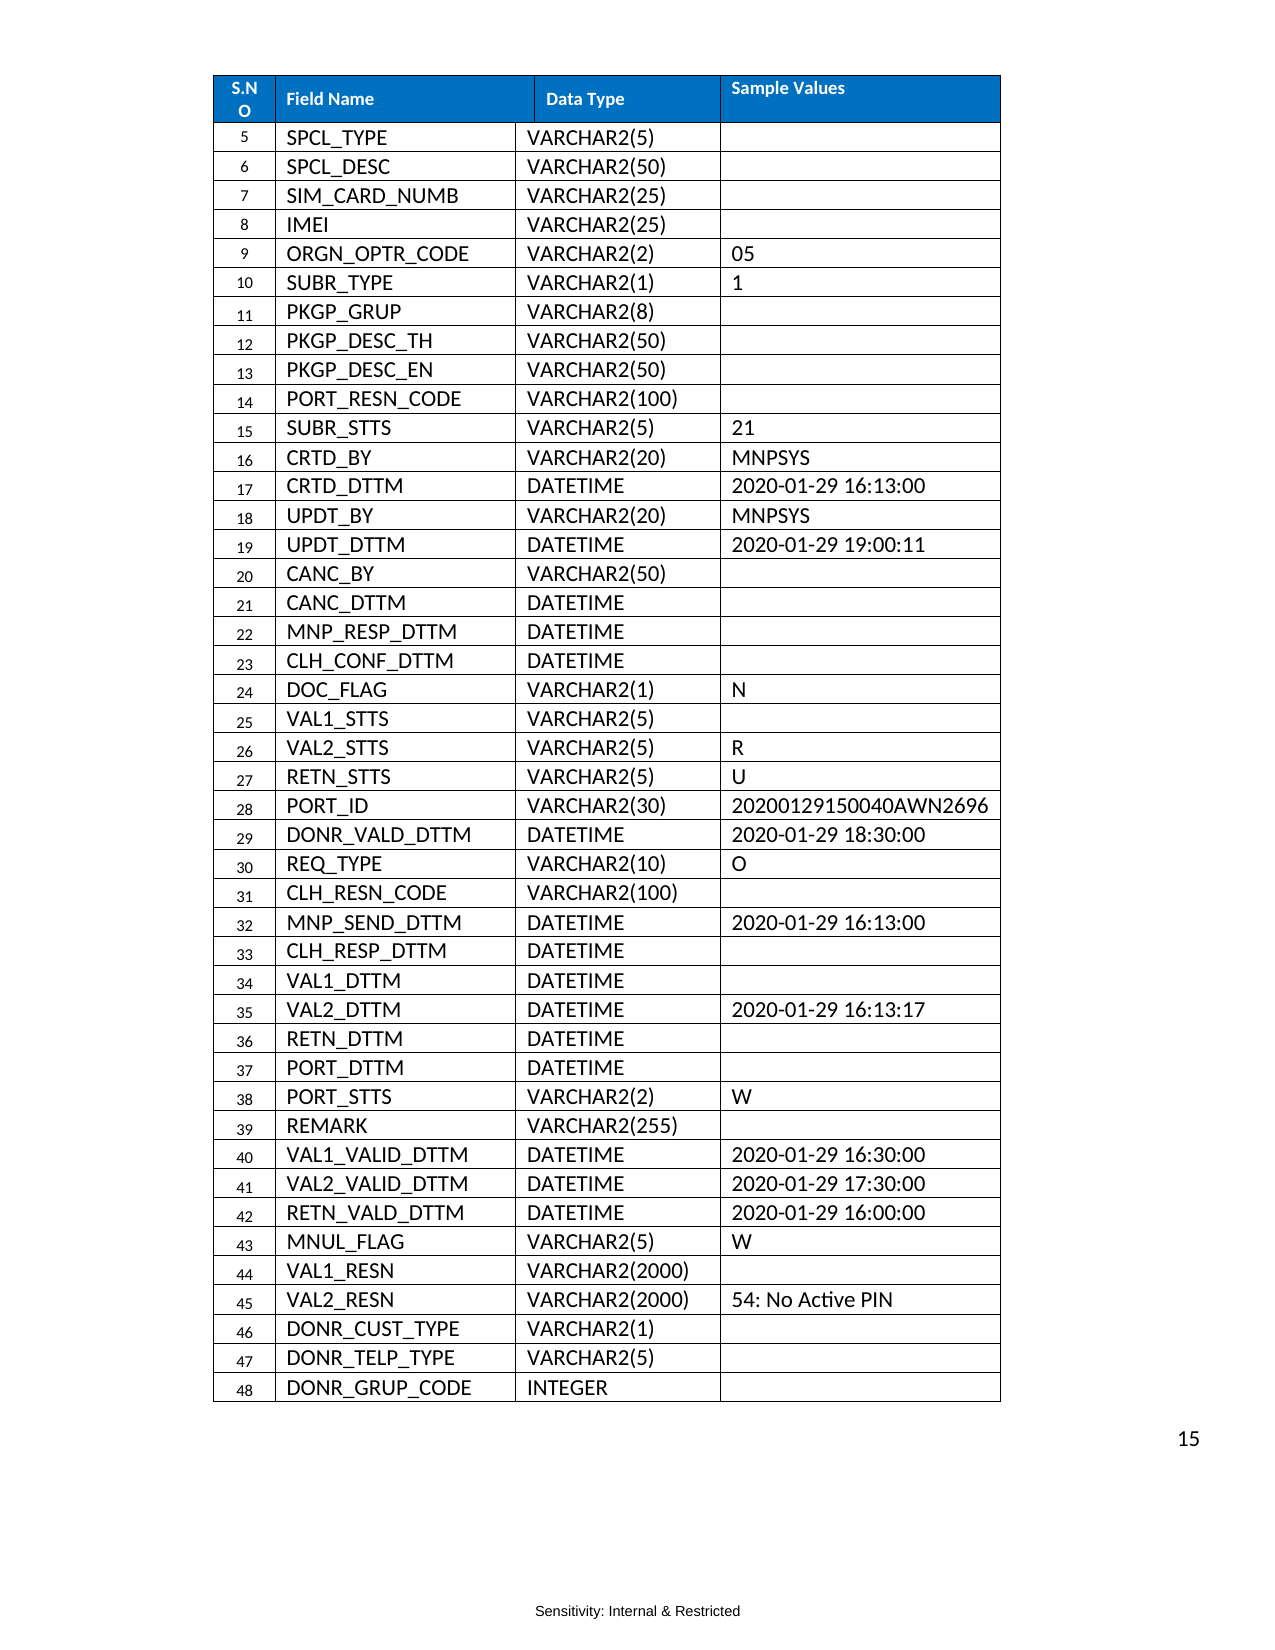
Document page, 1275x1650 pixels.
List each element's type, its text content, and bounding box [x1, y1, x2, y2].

table_cell [721, 210, 1000, 238]
table_cell 29 [214, 820, 275, 848]
table_cell UPDT_BY [276, 501, 515, 529]
table_cell VAL2_VALID_DTTM [276, 1169, 515, 1197]
table_cell 46 [214, 1315, 275, 1342]
table_cell 1 [721, 268, 1000, 296]
table_cell MNPSYS [721, 501, 1000, 529]
table_cell INTEGER [516, 1373, 720, 1401]
table_cell 2020-01-29 16:13:00 [721, 472, 1000, 500]
table_cell CANC_DTTM [276, 588, 515, 616]
table_cell [721, 123, 1000, 151]
table_cell DONR_TELP_TYPE [276, 1344, 515, 1372]
table_cell REMARK [276, 1111, 515, 1139]
table_cell 42 [214, 1198, 275, 1226]
table_cell REQ_TYPE [276, 850, 515, 877]
table_cell 30 [214, 850, 275, 877]
table_cell [721, 1256, 1000, 1284]
table_cell 10 [214, 268, 275, 296]
table_cell DONR_GRUP_CODE [276, 1373, 515, 1401]
table_cell VARCHAR2(25) [516, 210, 720, 238]
table_cell VARCHAR2(1) [516, 1315, 720, 1342]
table_cell DATETIME [516, 472, 720, 500]
table_cell PKGP_GRUP [276, 297, 515, 325]
table_cell R [721, 733, 1000, 761]
table_cell [721, 385, 1000, 412]
table_cell RETN_STTS [276, 762, 515, 790]
table_cell VARCHAR2(8) [516, 297, 720, 325]
table_cell U [721, 762, 1000, 790]
table_cell [721, 1315, 1000, 1342]
table_cell 22 [214, 617, 275, 645]
table_cell VARCHAR2(50) [516, 559, 720, 587]
table_cell [721, 646, 1000, 674]
table_cell 23 [214, 646, 275, 674]
table_cell VARCHAR2(5) [516, 1227, 720, 1255]
table_cell 27 [214, 762, 275, 790]
table_cell 15 [214, 414, 275, 442]
table_cell VARCHAR2(1) [516, 268, 720, 296]
table_cell [721, 1053, 1000, 1081]
table_cell 14 [214, 385, 275, 412]
table_cell 25 [214, 704, 275, 732]
table_cell 6 [214, 152, 275, 180]
table_cell DATETIME [516, 617, 720, 645]
table_cell VARCHAR2(10) [516, 850, 720, 877]
table_cell 44 [214, 1256, 275, 1284]
table_cell PORT_RESN_CODE [276, 385, 515, 412]
table_cell SUBR_STTS [276, 414, 515, 442]
table_cell MNUL_FLAG [276, 1227, 515, 1255]
table_cell 41 [214, 1169, 275, 1197]
table_cell CANC_BY [276, 559, 515, 587]
table_cell ORGN_OPTR_CODE [276, 239, 515, 267]
table_cell VARCHAR2(5) [516, 762, 720, 790]
table_cell 33 [214, 937, 275, 965]
table_cell VARCHAR2(1) [516, 675, 720, 703]
table_header Sample Values [721, 76, 1000, 122]
table_cell DATETIME [516, 908, 720, 936]
table_cell [721, 297, 1000, 325]
table_cell VARCHAR2(5) [516, 414, 720, 442]
table_cell [721, 1344, 1000, 1372]
table_cell 2020-01-29 18:30:00 [721, 820, 1000, 848]
table_cell VAL1_VALID_DTTM [276, 1140, 515, 1168]
table_cell PORT_ID [276, 791, 515, 819]
table_cell 35 [214, 995, 275, 1023]
table_cell RETN_VALD_DTTM [276, 1198, 515, 1226]
table_cell 2020-01-29 16:13:00 [721, 908, 1000, 936]
table_cell DATETIME [516, 646, 720, 674]
table_cell 21 [214, 588, 275, 616]
table_cell PKGP_DESC_EN [276, 355, 515, 383]
table_cell [721, 704, 1000, 732]
table_cell VARCHAR2(5) [516, 704, 720, 732]
table_cell 34 [214, 966, 275, 994]
table_cell DATETIME [516, 820, 720, 848]
table_cell VAL2_RESN [276, 1285, 515, 1313]
table_cell 40 [214, 1140, 275, 1168]
table_cell 2020-01-29 16:30:00 [721, 1140, 1000, 1168]
table_cell MNP_SEND_DTTM [276, 908, 515, 936]
table_cell 12 [214, 326, 275, 354]
table_cell 32 [214, 908, 275, 936]
table_cell [721, 181, 1000, 209]
table_cell MNPSYS [721, 443, 1000, 471]
table_cell W [721, 1082, 1000, 1110]
table_cell 36 [214, 1024, 275, 1052]
table_cell 48 [214, 1373, 275, 1401]
table_cell RETN_DTTM [276, 1024, 515, 1052]
table_cell 38 [214, 1082, 275, 1110]
table_cell VARCHAR2(20) [516, 443, 720, 471]
table_cell SPCL_DESC [276, 152, 515, 180]
table_cell [721, 966, 1000, 994]
table_cell W [721, 1227, 1000, 1255]
table_cell VAL1_STTS [276, 704, 515, 732]
table_cell PKGP_DESC_TH [276, 326, 515, 354]
table_cell 43 [214, 1227, 275, 1255]
table_cell 20200129150040AWN2696 [721, 791, 1000, 819]
table_cell VARCHAR2(100) [516, 385, 720, 412]
table_cell 45 [214, 1285, 275, 1313]
table_cell SPCL_TYPE [276, 123, 515, 151]
table_cell VARCHAR2(5) [516, 733, 720, 761]
table_cell DATETIME [516, 530, 720, 558]
table_cell VARCHAR2(20) [516, 501, 720, 529]
table_cell 39 [214, 1111, 275, 1139]
table_cell 7 [214, 181, 275, 209]
table_cell DATETIME [516, 937, 720, 965]
table_cell MNP_RESP_DTTM [276, 617, 515, 645]
table_cell 2020-01-29 17:30:00 [721, 1169, 1000, 1197]
table_cell VARCHAR2(2000) [516, 1256, 720, 1284]
table_cell 2020-01-29 16:00:00 [721, 1198, 1000, 1226]
table_cell 5 [214, 123, 275, 151]
table_cell 17 [214, 472, 275, 500]
table_cell [721, 355, 1000, 383]
table_cell 2020-01-29 16:13:17 [721, 995, 1000, 1023]
table_cell 16 [214, 443, 275, 471]
table_cell 13 [214, 355, 275, 383]
table_cell VARCHAR2(100) [516, 879, 720, 907]
table_cell 19 [214, 530, 275, 558]
table_cell [721, 1373, 1000, 1401]
table_cell CLH_CONF_DTTM [276, 646, 515, 674]
table_cell DATETIME [516, 1198, 720, 1226]
table_cell CRTD_DTTM [276, 472, 515, 500]
table_cell [721, 937, 1000, 965]
table_cell 54: No Active PIN [721, 1285, 1000, 1313]
table_cell [721, 617, 1000, 645]
table_cell 47 [214, 1344, 275, 1372]
table_cell [721, 152, 1000, 180]
table_cell DATETIME [516, 1024, 720, 1052]
table_cell SIM_CARD_NUMB [276, 181, 515, 209]
table_cell DATETIME [516, 1053, 720, 1081]
table_cell DONR_CUST_TYPE [276, 1315, 515, 1342]
table_cell 28 [214, 791, 275, 819]
table_cell DATETIME [516, 1140, 720, 1168]
table_cell IMEI [276, 210, 515, 238]
table_cell PORT_STTS [276, 1082, 515, 1110]
table_cell VARCHAR2(2000) [516, 1285, 720, 1313]
table_cell VARCHAR2(50) [516, 355, 720, 383]
table_cell VARCHAR2(25) [516, 181, 720, 209]
table_cell 21 [721, 414, 1000, 442]
table_cell PORT_DTTM [276, 1053, 515, 1081]
table_cell VARCHAR2(255) [516, 1111, 720, 1139]
table_cell [721, 559, 1000, 587]
table_cell DATETIME [516, 588, 720, 616]
table_cell [721, 1024, 1000, 1052]
table_cell 31 [214, 879, 275, 907]
table_cell [721, 326, 1000, 354]
table_cell VAL1_DTTM [276, 966, 515, 994]
table_cell DATETIME [516, 966, 720, 994]
table_cell CLH_RESN_CODE [276, 879, 515, 907]
table_cell DONR_VALD_DTTM [276, 820, 515, 848]
table_cell 8 [214, 210, 275, 238]
table_header Data Type [535, 76, 720, 122]
table_cell VARCHAR2(30) [516, 791, 720, 819]
table_cell 24 [214, 675, 275, 703]
table_cell VARCHAR2(5) [516, 123, 720, 151]
table_cell DOC_FLAG [276, 675, 515, 703]
table_cell VARCHAR2(50) [516, 326, 720, 354]
table_cell 37 [214, 1053, 275, 1081]
table_cell [721, 588, 1000, 616]
table_cell VARCHAR2(2) [516, 239, 720, 267]
table_cell 20 [214, 559, 275, 587]
table_header S.NO [214, 76, 275, 122]
table_cell DATETIME [516, 995, 720, 1023]
table_cell [721, 879, 1000, 907]
table_header Field Name [276, 76, 534, 122]
table_cell VAL1_RESN [276, 1256, 515, 1284]
table_cell 11 [214, 297, 275, 325]
table_cell VARCHAR2(50) [516, 152, 720, 180]
table_cell DATETIME [516, 1169, 720, 1197]
table_cell 18 [214, 501, 275, 529]
table_cell N [721, 675, 1000, 703]
table_cell VARCHAR2(5) [516, 1344, 720, 1372]
table_cell 05 [721, 239, 1000, 267]
table_cell VAL2_DTTM [276, 995, 515, 1023]
table_cell 2020-01-29 19:00:11 [721, 530, 1000, 558]
table_cell VAL2_STTS [276, 733, 515, 761]
table_cell VARCHAR2(2) [516, 1082, 720, 1110]
table_cell CLH_RESP_DTTM [276, 937, 515, 965]
table_cell 9 [214, 239, 275, 267]
table_cell CRTD_BY [276, 443, 515, 471]
table_cell [721, 1111, 1000, 1139]
table_cell SUBR_TYPE [276, 268, 515, 296]
table_cell O [721, 850, 1000, 877]
table_cell UPDT_DTTM [276, 530, 515, 558]
table_cell 26 [214, 733, 275, 761]
